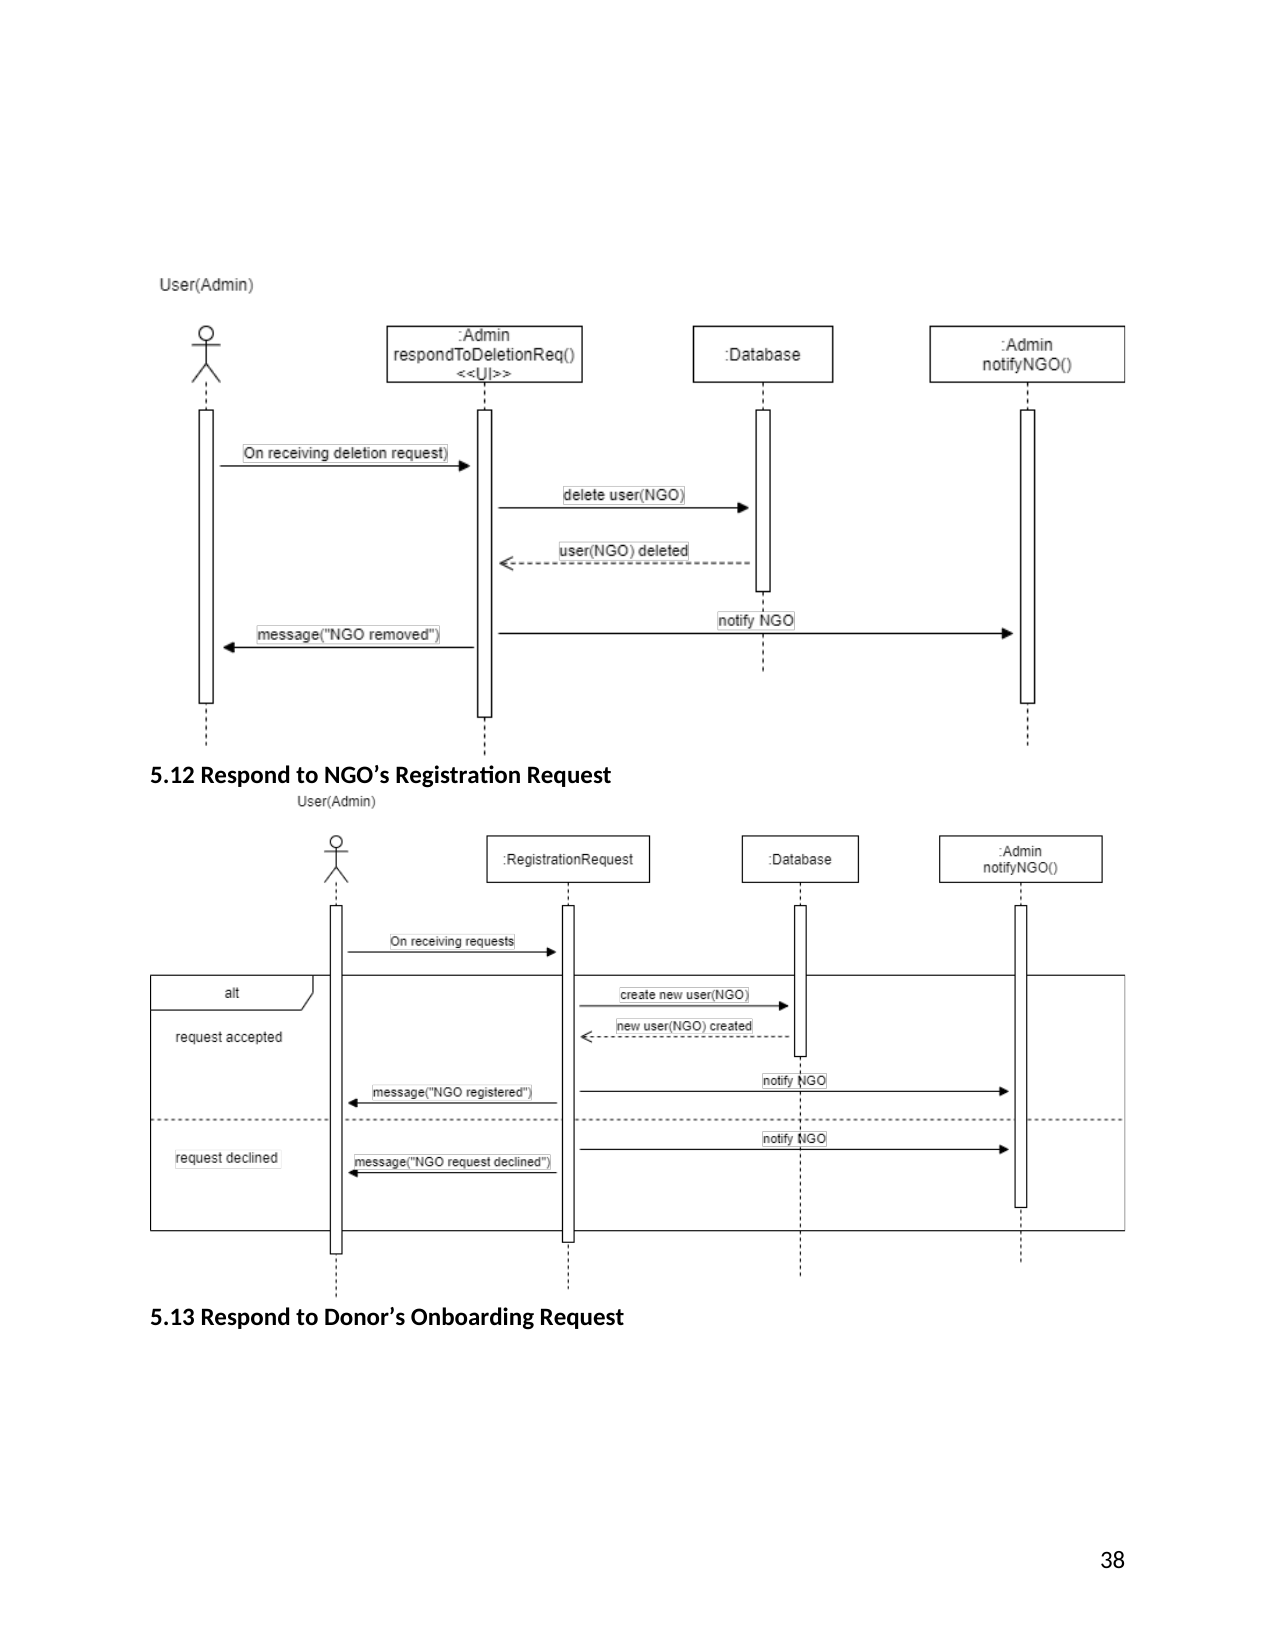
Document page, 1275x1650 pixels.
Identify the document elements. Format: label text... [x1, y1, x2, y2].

picture [150, 271, 1125, 760]
text 5.13 Respond to Donor’s Onboarding Request [150, 1301, 1125, 1331]
picture [150, 789, 1125, 1301]
text 5.12 Respond to NGO’s Registration Request [150, 760, 1125, 789]
